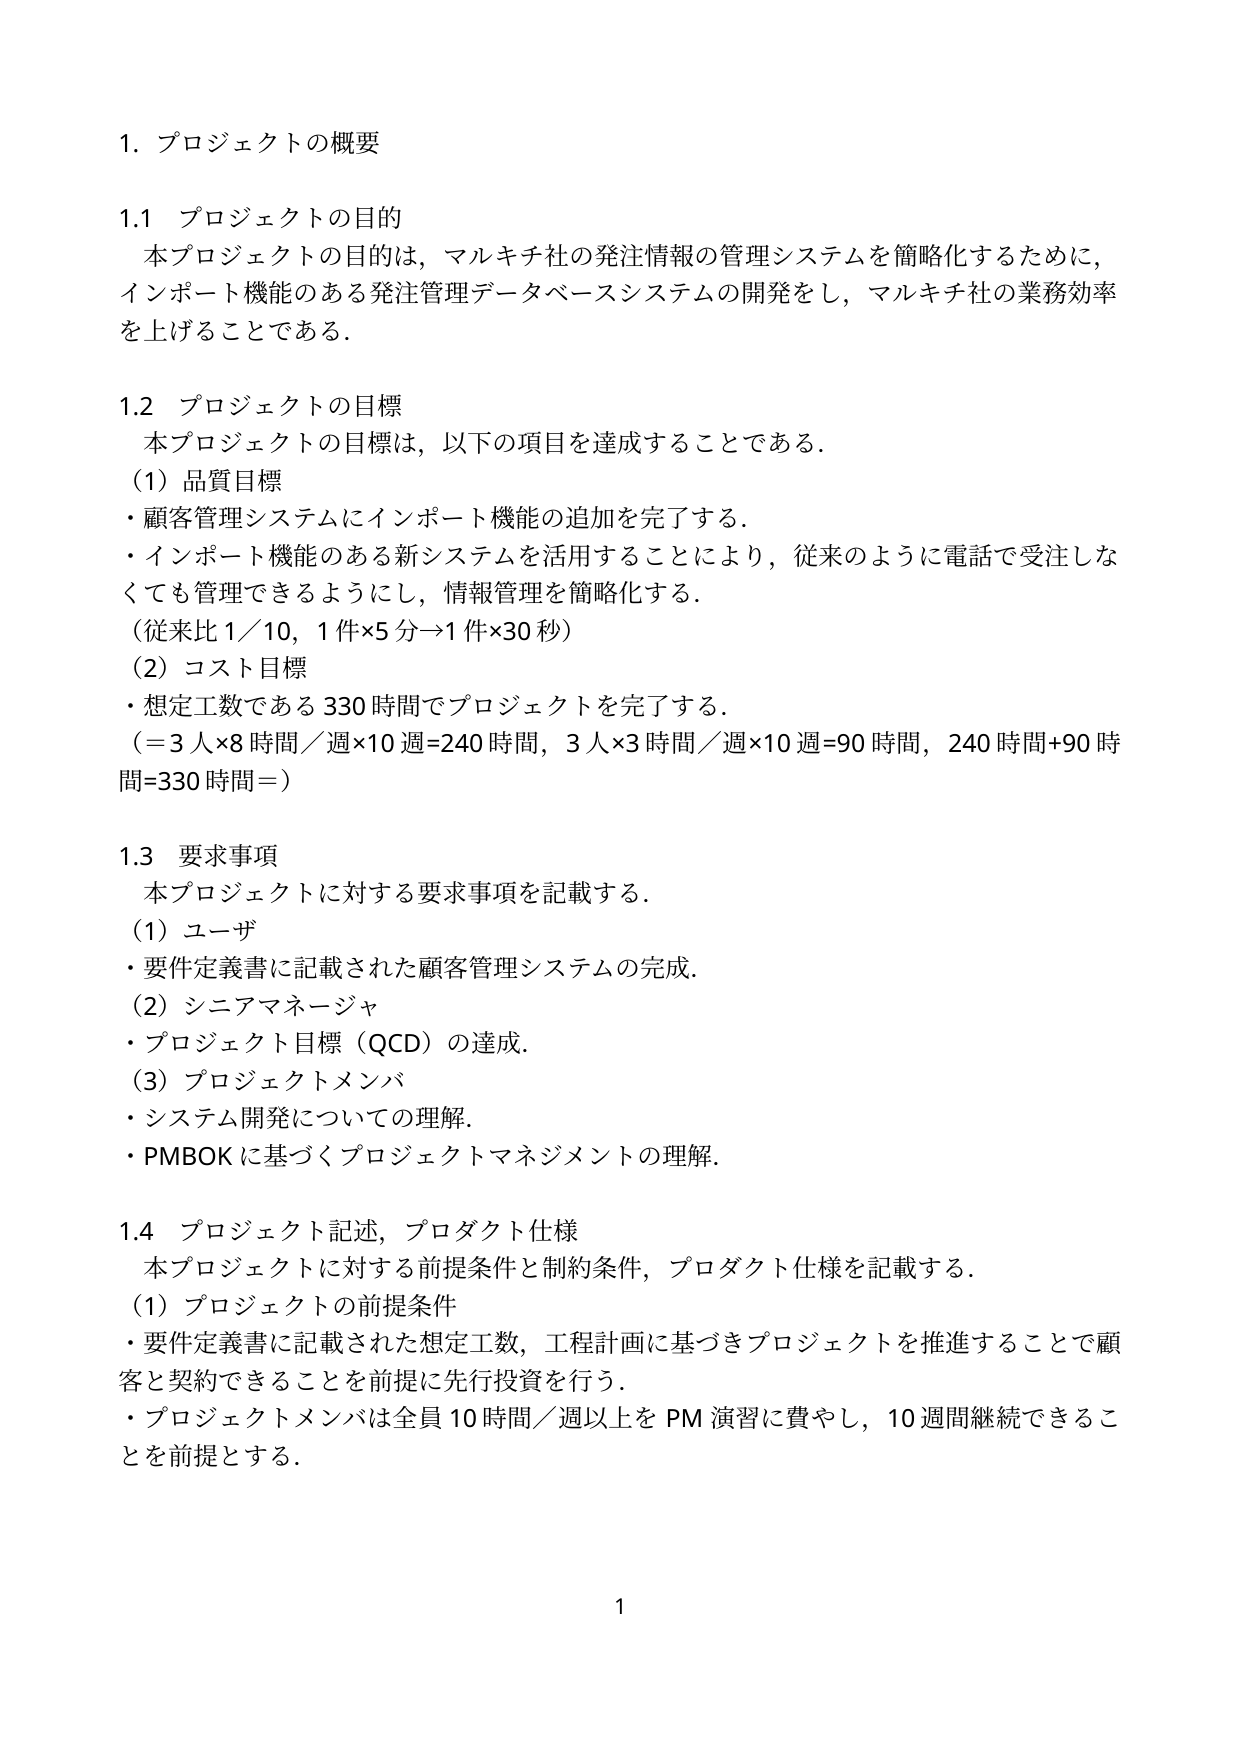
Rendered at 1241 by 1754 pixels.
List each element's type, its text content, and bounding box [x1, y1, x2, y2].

text （1）ユーザ [118, 911, 1122, 948]
text ・要件定義書に記載された想定工数，工程計画に基づきプロジェクトを推進することで顧客と契約できることを前提に先行投資を行う． [118, 1323, 1122, 1398]
text ・プロジェクト目標（QCD）の達成． [118, 1023, 1122, 1061]
text （2）コスト目標 [118, 648, 1122, 686]
text （＝3人×8時間／週×10週=240時間，3人×3時間／週×10週=90時間，240時間+90時間=330時間＝） [118, 723, 1122, 798]
subtitle プロジェクトの概要 [118, 123, 1122, 161]
subtitle プロジェクトの目標 [118, 386, 1122, 423]
text 本プロジェクトの目的は，マルキチ社の発注情報の管理システムを簡略化するために，インポート機能のある発注管理データベースシステムの開発をし，マルキチ社の業務効率を上げることである． [118, 236, 1122, 348]
text （2）シニアマネージャ [118, 986, 1122, 1023]
text （1）品質目標 [118, 461, 1122, 498]
text ・PMBOK に基づくプロジェクトマネジメントの理解． [118, 1136, 1122, 1173]
subtitle プロジェクトの目的 [118, 198, 1122, 236]
text （従来比1／10，1件×5分→1件×30秒） [118, 611, 1122, 648]
text 本プロジェクトに対する要求事項を記載する． [118, 873, 1122, 911]
text ・システム開発についての理解． [118, 1098, 1122, 1136]
text ・プロジェクトメンバは全員10時間／週以上を PM 演習に費やし，10週間継続できることを前提とする． [118, 1398, 1122, 1473]
subtitle 1.4 プロジェクト記述，プロダクト仕様 [118, 1211, 1122, 1248]
text （3）プロジェクトメンバ [118, 1061, 1122, 1098]
text ・想定工数である330時間でプロジェクトを完了する． [118, 686, 1122, 723]
text ・要件定義書に記載された顧客管理システムの完成． [118, 948, 1122, 986]
text 本プロジェクトに対する前提条件と制約条件，プロダクト仕様を記載する． [118, 1248, 1122, 1286]
subtitle 1.3 要求事項 [118, 836, 1122, 873]
text ・インポート機能のある新システムを活用することにより，従来のように電話で受注しなくても管理できるようにし，情報管理を簡略化する． [118, 536, 1122, 611]
text （1）プロジェクトの前提条件 [118, 1286, 1122, 1323]
text ・顧客管理システムにインポート機能の追加を完了する． [118, 498, 1122, 536]
text 本プロジェクトの目標は，以下の項目を達成することである． [118, 423, 1122, 461]
